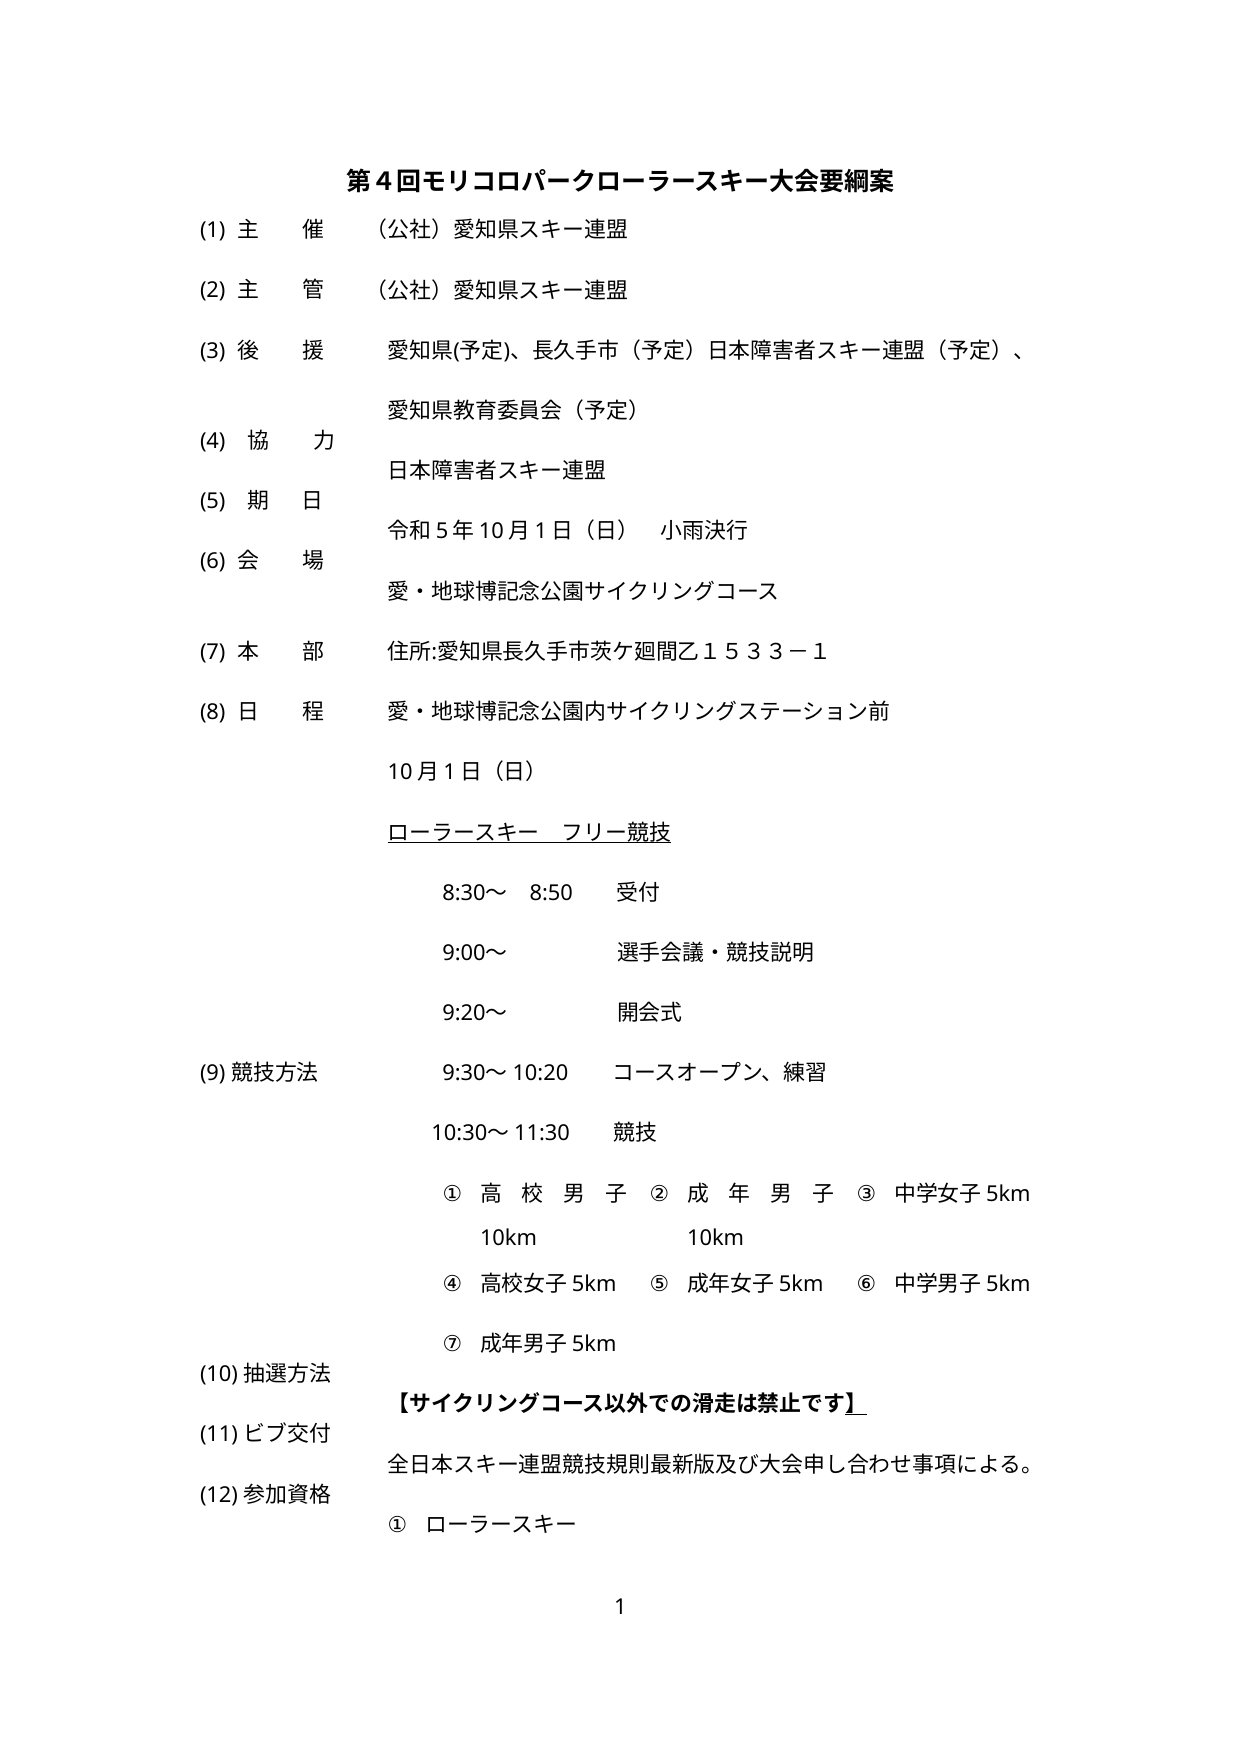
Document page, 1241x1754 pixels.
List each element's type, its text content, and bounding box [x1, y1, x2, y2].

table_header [354, 198, 1063, 1553]
text 第４回モリコロパークローラースキー大会要綱案 [177, 162, 1063, 198]
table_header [189, 198, 354, 1553]
